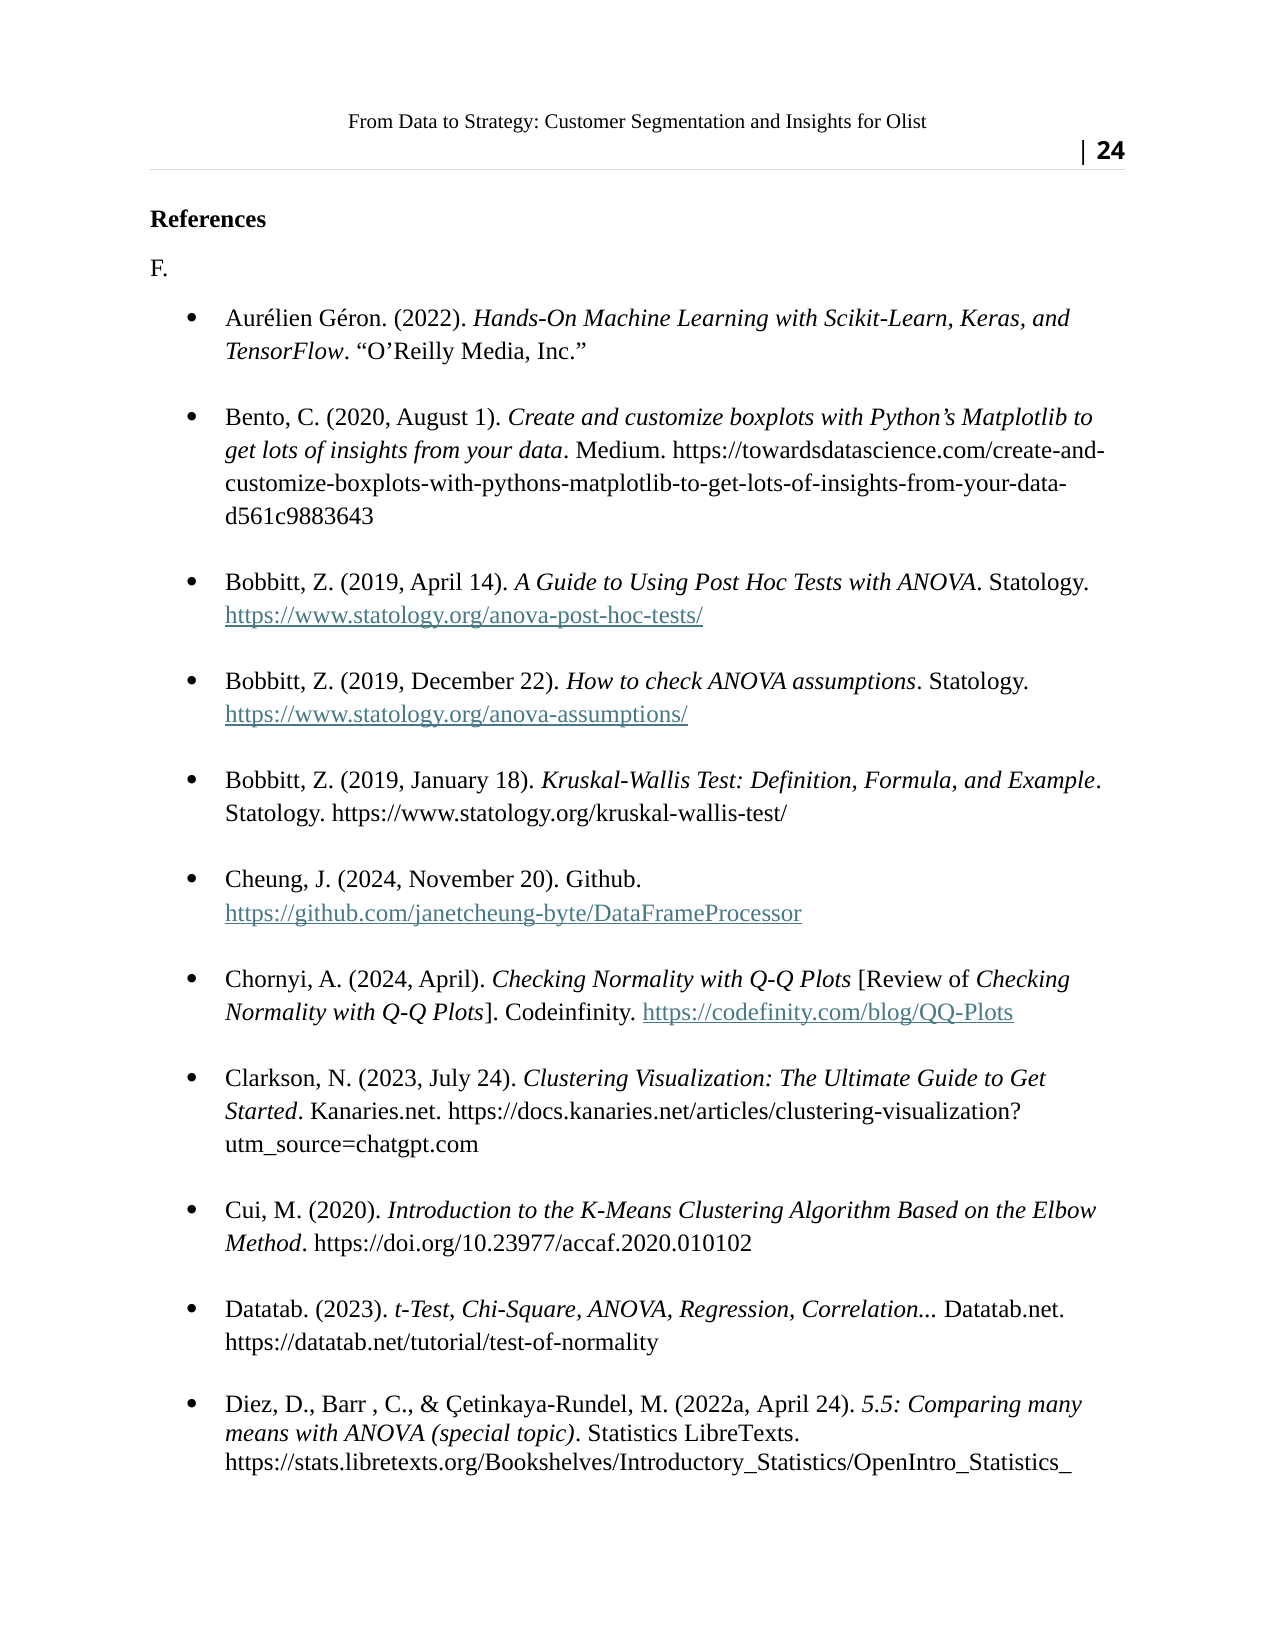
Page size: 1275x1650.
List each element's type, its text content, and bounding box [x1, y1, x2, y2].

list Bobbitt, Z. (2019, January 18). Kruskal-Wallis Test: Definition, Formula, and Example. Statology. https://www.statology.org/kruskal-wallis-test/ [187, 766, 1125, 827]
text References [150, 204, 1125, 233]
list Cui, M. (2020). Introduction to the K-Means Clustering Algorithm Based on the Elbow Method. https://doi.org/10.23977/accaf.2020.010102 [187, 1195, 1125, 1257]
list Datatab. (2023). t-Test, Chi-Square, ANOVA, Regression, Correlation... Datatab.net. https://datatab.net/tutorial/test-of-normality [187, 1294, 1125, 1356]
list Bobbitt, Z. (2019, December 22). How to check ANOVA assumptions. Statology. https://www.statology.org/anova-assumptions/ [187, 666, 1125, 728]
list Cheung, J. (2024, November 20). Github. https://github.com/janetcheung-byte/DataFrameProcessor [187, 864, 1125, 926]
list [187, 1389, 1125, 1475]
list Aurélien Géron. (2022). Hands-On Machine Learning with Scikit-Learn, Keras, and TensorFlow. “O’Reilly Media, Inc.” [187, 303, 1125, 365]
text F. [150, 253, 1125, 282]
list Clarkson, N. (2023, July 24). Clustering Visualization: The Ultimate Guide to Get Started. Kanaries.net. https://docs.kanaries.net/articles/clustering-visualization?utm_source=chatgpt.com [187, 1063, 1125, 1157]
list Bento, C. (2020, August 1). Create and customize boxplots with Python’s Matplotlib to get lots of insights from your data. Medium. https://towardsdatascience.com/create-and-customize-boxplots-with-pythons-matplotlib-to-get-lots-of-insights-from-your-data-d561c9883643 [187, 402, 1125, 530]
list Chornyi, A. (2024, April). Checking Normality with Q-Q Plots [Review of Checking Normality with Q-Q Plots]. Codeinfinity. https://codefinity.com/blog/QQ-Plots [187, 964, 1125, 1025]
list Bobbitt, Z. (2019, April 14). A Guide to Using Post Hoc Tests with ANOVA. Statology. https://www.statology.org/anova-post-hoc-tests/ [187, 567, 1125, 629]
